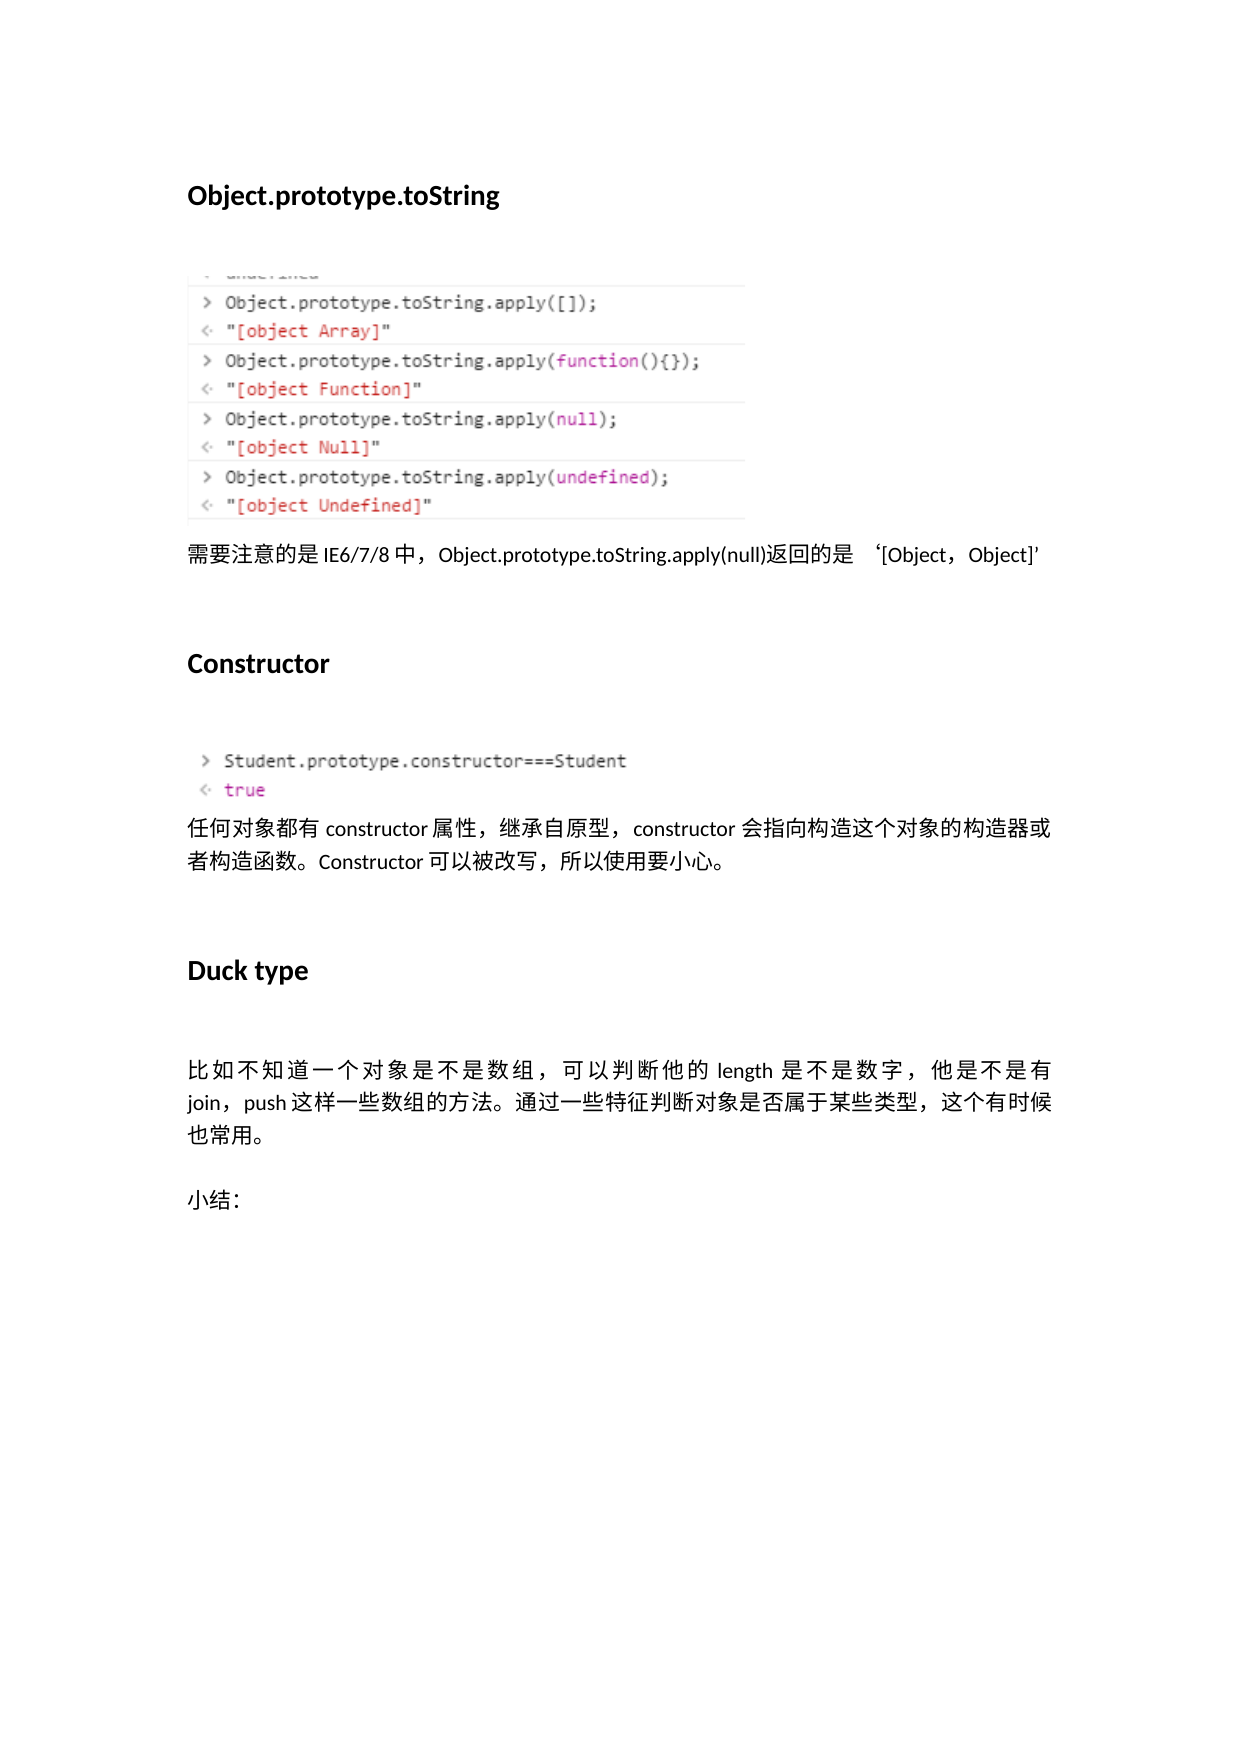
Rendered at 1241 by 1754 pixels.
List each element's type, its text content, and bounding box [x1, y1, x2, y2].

subtitle Duck type [187, 937, 1053, 1002]
text 比如不知道一个对象是不是数组，可以判断他的length是不是数字，他是不是有join，push这样一些数组的方法。通过一些特征判断对象是否属于某些类型，这个有时候也常用。 [187, 1052, 1053, 1150]
text 任何对象都有constructor属性，继承自原型，constructor 会指向构造这个对象的构造器或者构造函数。Constructor 可以被改写，所以使用要小心。 [187, 811, 1053, 876]
picture [187, 276, 746, 526]
subtitle Object.prototype.toString [187, 162, 1053, 227]
text 小结： [187, 1182, 1053, 1215]
picture [187, 745, 683, 803]
text 需要注意的是IE6/7/8 中，Object.prototype.toString.apply(null)返回的是 ‘[Object，Object]’ [187, 537, 1053, 569]
subtitle Constructor [187, 631, 1053, 696]
